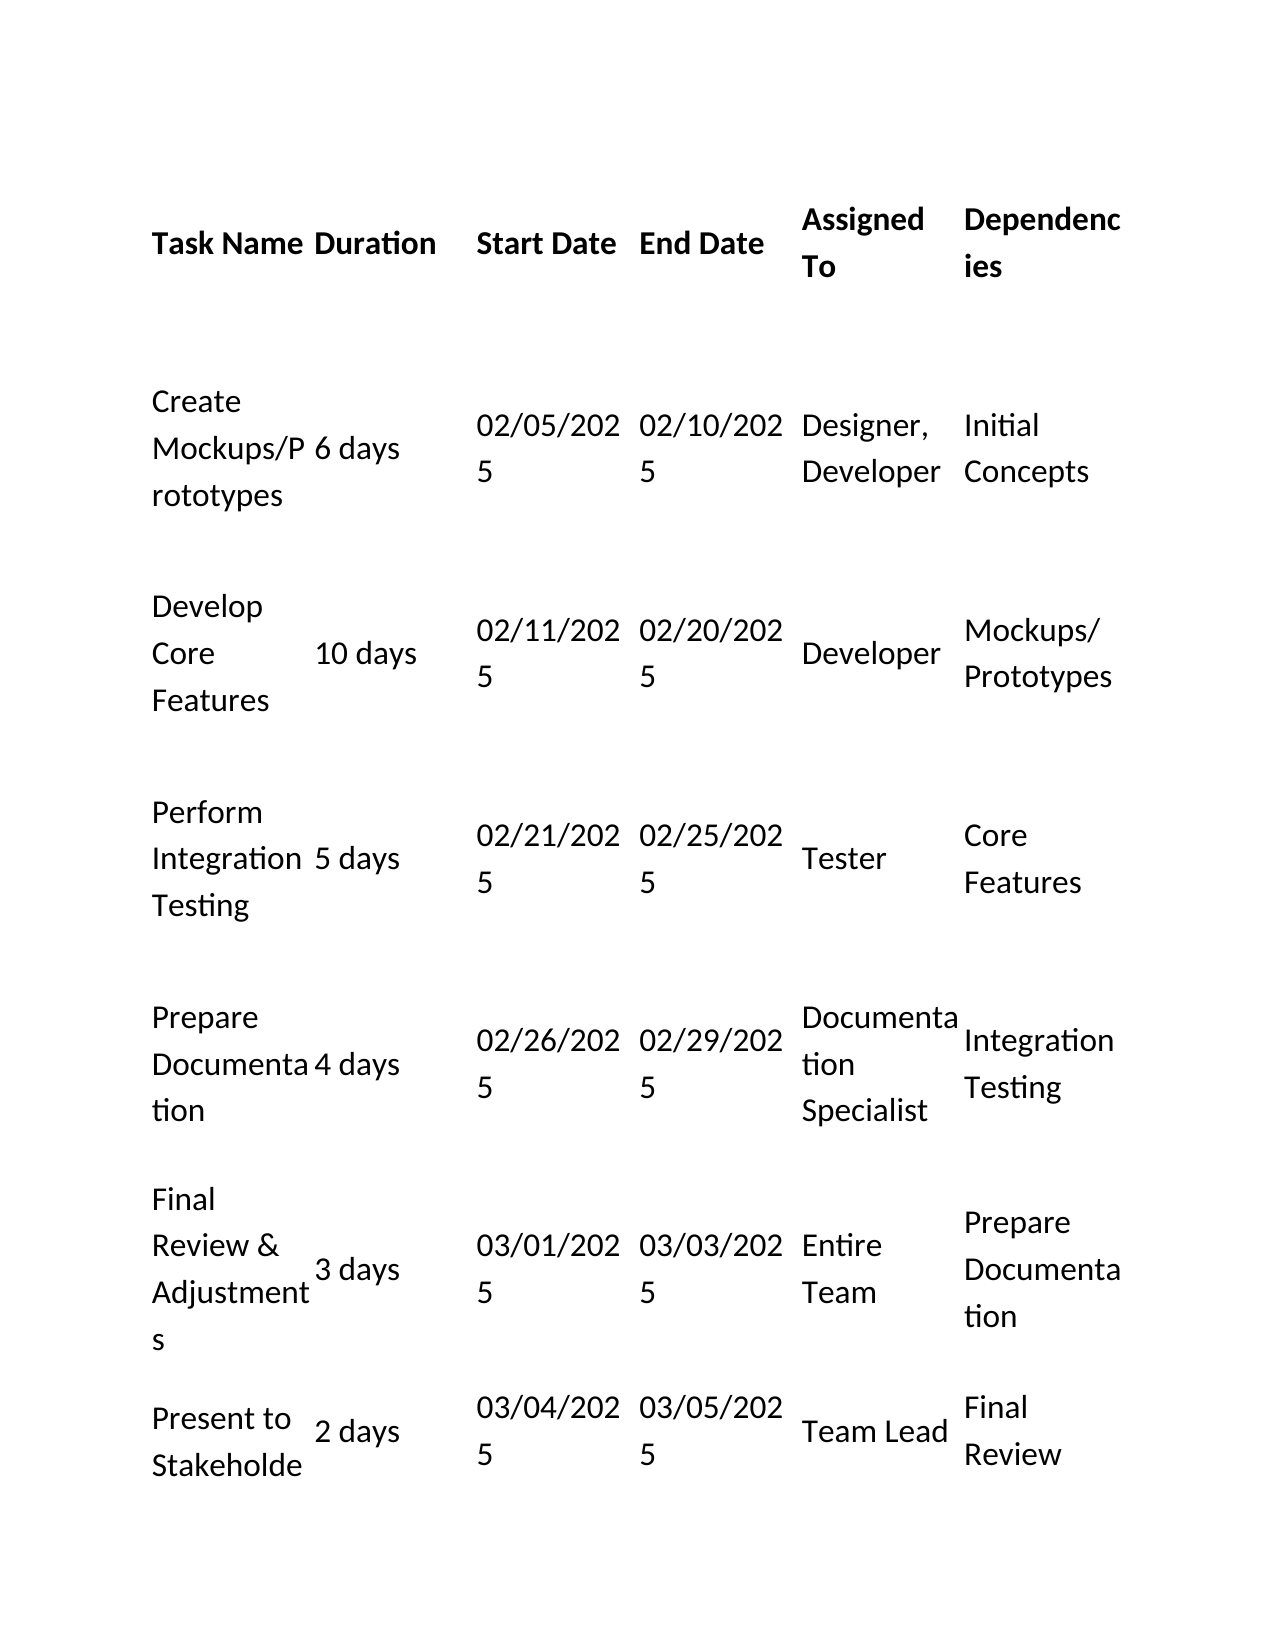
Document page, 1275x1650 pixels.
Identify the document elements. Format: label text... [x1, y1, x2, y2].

table_cell Designer [800, 713, 962, 918]
table_header Dependencies [963, 150, 1125, 355]
table_cell Team Lead, Analyst [800, 507, 962, 712]
table_cell 4 days [313, 713, 475, 918]
table_cell Researcher [800, 355, 962, 507]
table_cell 5 days [313, 355, 475, 507]
table_cell Developer [800, 1123, 962, 1328]
table_cell 3 days [313, 507, 475, 712]
table_cell 6 days [313, 918, 475, 1123]
table_cell Designer, Developer [800, 918, 962, 1123]
table_cell 02/05/2025 [475, 918, 637, 1123]
table_cell Research Background [963, 507, 1125, 712]
table_header End Date [638, 150, 800, 355]
table_cell Develop Core Features [150, 1123, 312, 1328]
table_cell 02/20/2025 [638, 1123, 800, 1328]
table_cell Create Mockups/Prototypes [150, 918, 312, 1123]
table_cell 01/24/2025 [475, 355, 637, 507]
table_header Task Name [150, 150, 312, 355]
table_cell Research Background [150, 355, 312, 507]
table_cell 01/28/2025 [638, 355, 800, 507]
table_cell Mockups/Prototypes [963, 1123, 1125, 1328]
table_cell Initial Concepts [963, 918, 1125, 1123]
table_cell Develop Initial Concepts [150, 713, 312, 918]
table_cell 10 days [313, 1123, 475, 1328]
table_cell 02/01/2025 [475, 713, 637, 918]
table_header Assigned To [800, 150, 962, 355]
table_header Start Date [475, 150, 637, 355]
table_cell 02/11/2025 [475, 1123, 637, 1328]
table_cell Develop WBS [963, 713, 1125, 918]
table_cell 02/10/2025 [638, 918, 800, 1123]
table_cell Define Objectives [963, 355, 1125, 507]
table_cell 01/31/2025 [638, 507, 800, 712]
table_cell Develop WBS [150, 507, 312, 712]
table_cell 01/29/2025 [475, 507, 637, 712]
table_cell 02/04/2025 [638, 713, 800, 918]
table_header Duration [313, 150, 475, 355]
